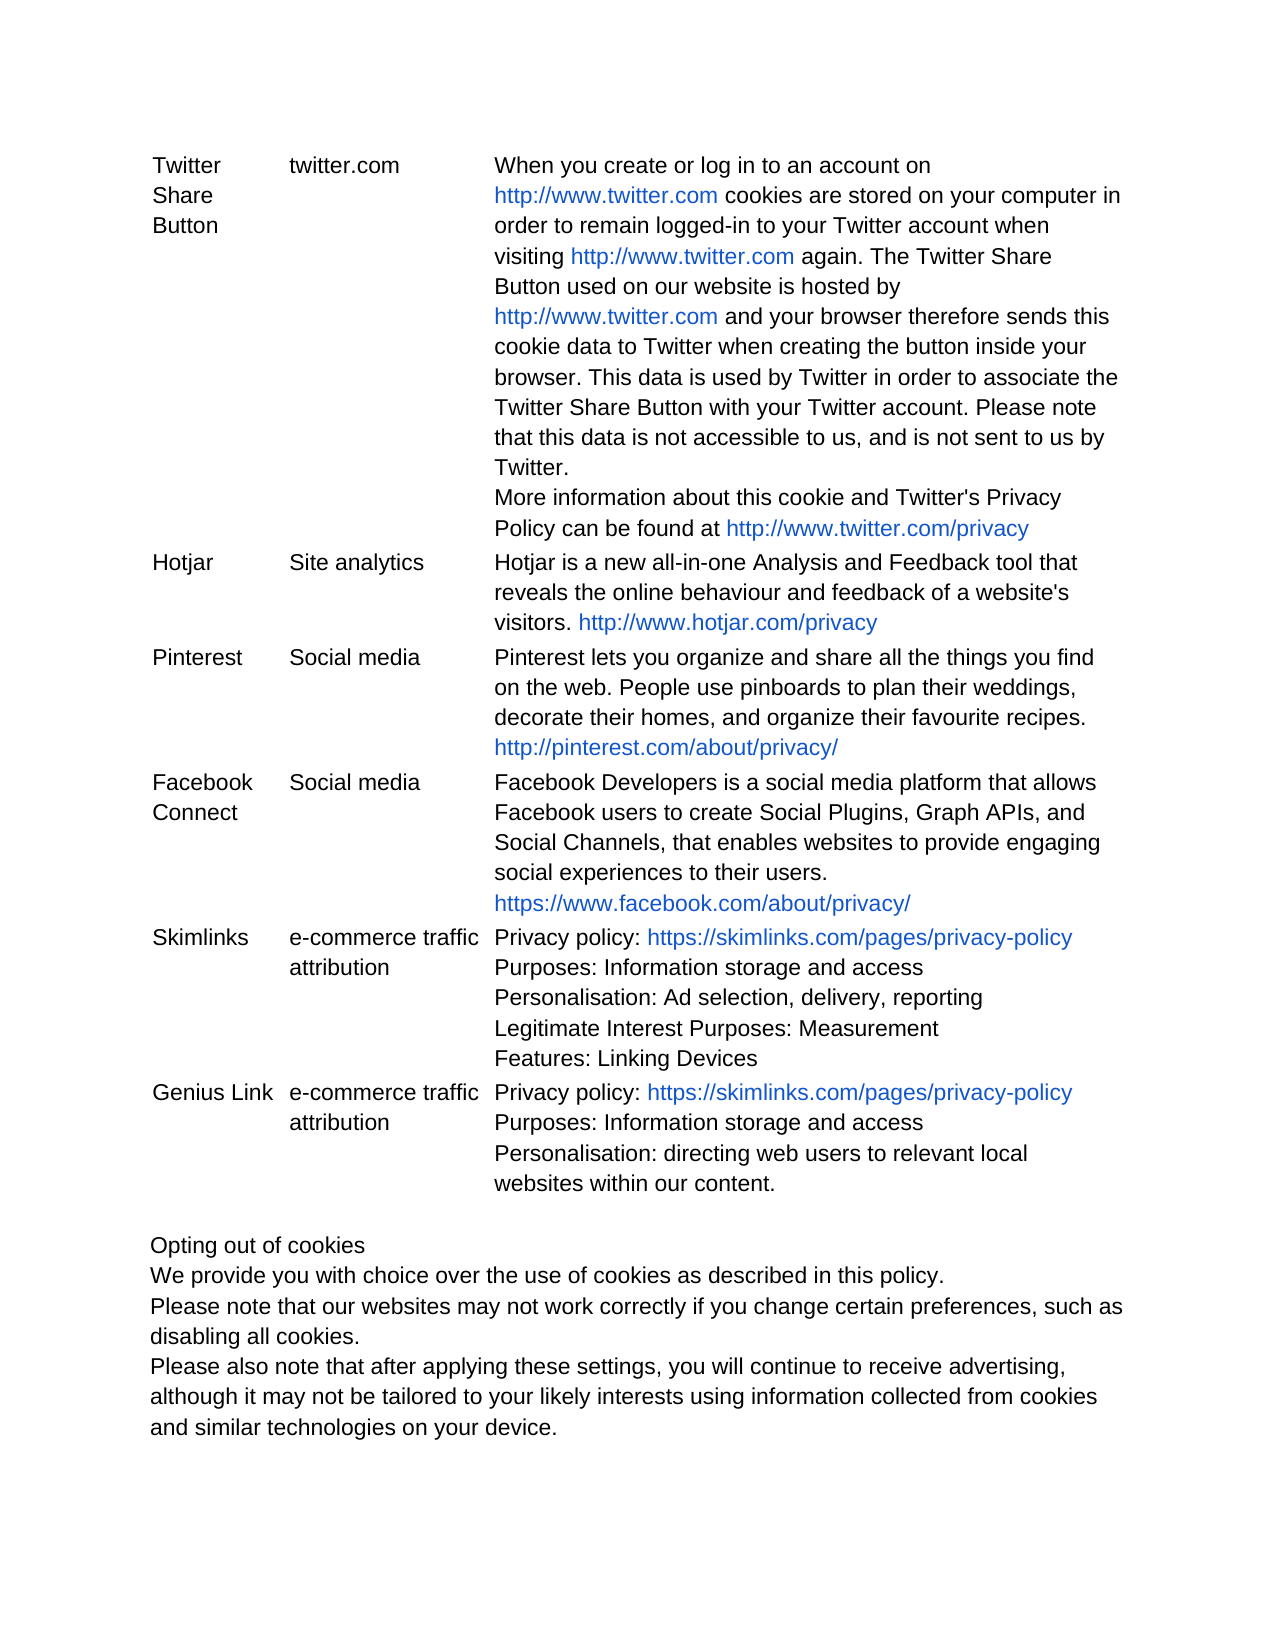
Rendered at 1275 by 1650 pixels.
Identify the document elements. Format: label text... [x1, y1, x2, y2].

table_cell Site analytics [287, 547, 492, 642]
text Opting out of cookies [150, 1232, 1125, 1259]
table_cell e-commerce traffic attribution [287, 1077, 492, 1202]
table_cell twitter.com [287, 150, 492, 547]
table_cell When you create or log in to an account on http://www.twitter.com cookies are stored on your computer in order to remain logged-in to your Twitter account when visiting http://www.twitter.com again. The Twitter Share Button used on our website is hosted by http://www.twitter.com and your browser therefore sends this cookie data to Twitter when creating the button inside your browser. This data is used by Twitter in order to associate the Twitter Share Button with your Twitter account. Please note that this data is not accessible to us, and is not sent to us by Twitter. More information about this cookie and Twitter's Privacy Policy can be found at http://www.twitter.com/privacy [492, 150, 1125, 547]
table_cell Privacy policy: https://skimlinks.com/pages/privacy-policy Purposes: Information storage and access Personalisation: Ad selection, delivery, reporting Legitimate Interest Purposes: Measurement Features: Linking Devices [492, 922, 1125, 1077]
table_cell Privacy policy: https://skimlinks.com/pages/privacy-policy Purposes: Information storage and access Personalisation: directing web users to relevant local websites within our content. [492, 1077, 1125, 1202]
table_cell Twitter Share Button [150, 150, 287, 547]
table_cell e-commerce traffic attribution [287, 922, 492, 1077]
table_cell Hotjar is a new all-in-one Analysis and Feedback tool that reveals the online behaviour and feedback of a website's visitors. http://www.hotjar.com/privacy [492, 547, 1125, 642]
table_cell Pinterest lets you organize and share all the things you find on the web. People use pinboards to plan their weddings, decorate their homes, and organize their favourite recipes. http://pinterest.com/about/privacy/ [492, 642, 1125, 767]
table_cell Skimlinks [150, 922, 287, 1077]
table_cell Social media [287, 642, 492, 767]
table_cell Genius Link [150, 1077, 287, 1202]
table_cell Facebook Connect [150, 767, 287, 922]
table_cell Hotjar [150, 547, 287, 642]
text Please note that our websites may not work correctly if you change certain preferences, such as disabling all cookies. [150, 1293, 1125, 1349]
text Please also note that after applying these settings, you will continue to receive advertising, although it may not be tailored to your likely interests using information collected from cookies and similar technologies on your device. [150, 1353, 1125, 1440]
table_cell Pinterest [150, 642, 287, 767]
text We provide you with choice over the use of cookies as described in this policy. [150, 1262, 1125, 1289]
table_cell Social media [287, 767, 492, 922]
table_cell Facebook Developers is a social media platform that allows Facebook users to create Social Plugins, Graph APIs, and Social Channels, that enables websites to provide engaging social experiences to their users. https://www.facebook.com/about/privacy/ [492, 767, 1125, 922]
